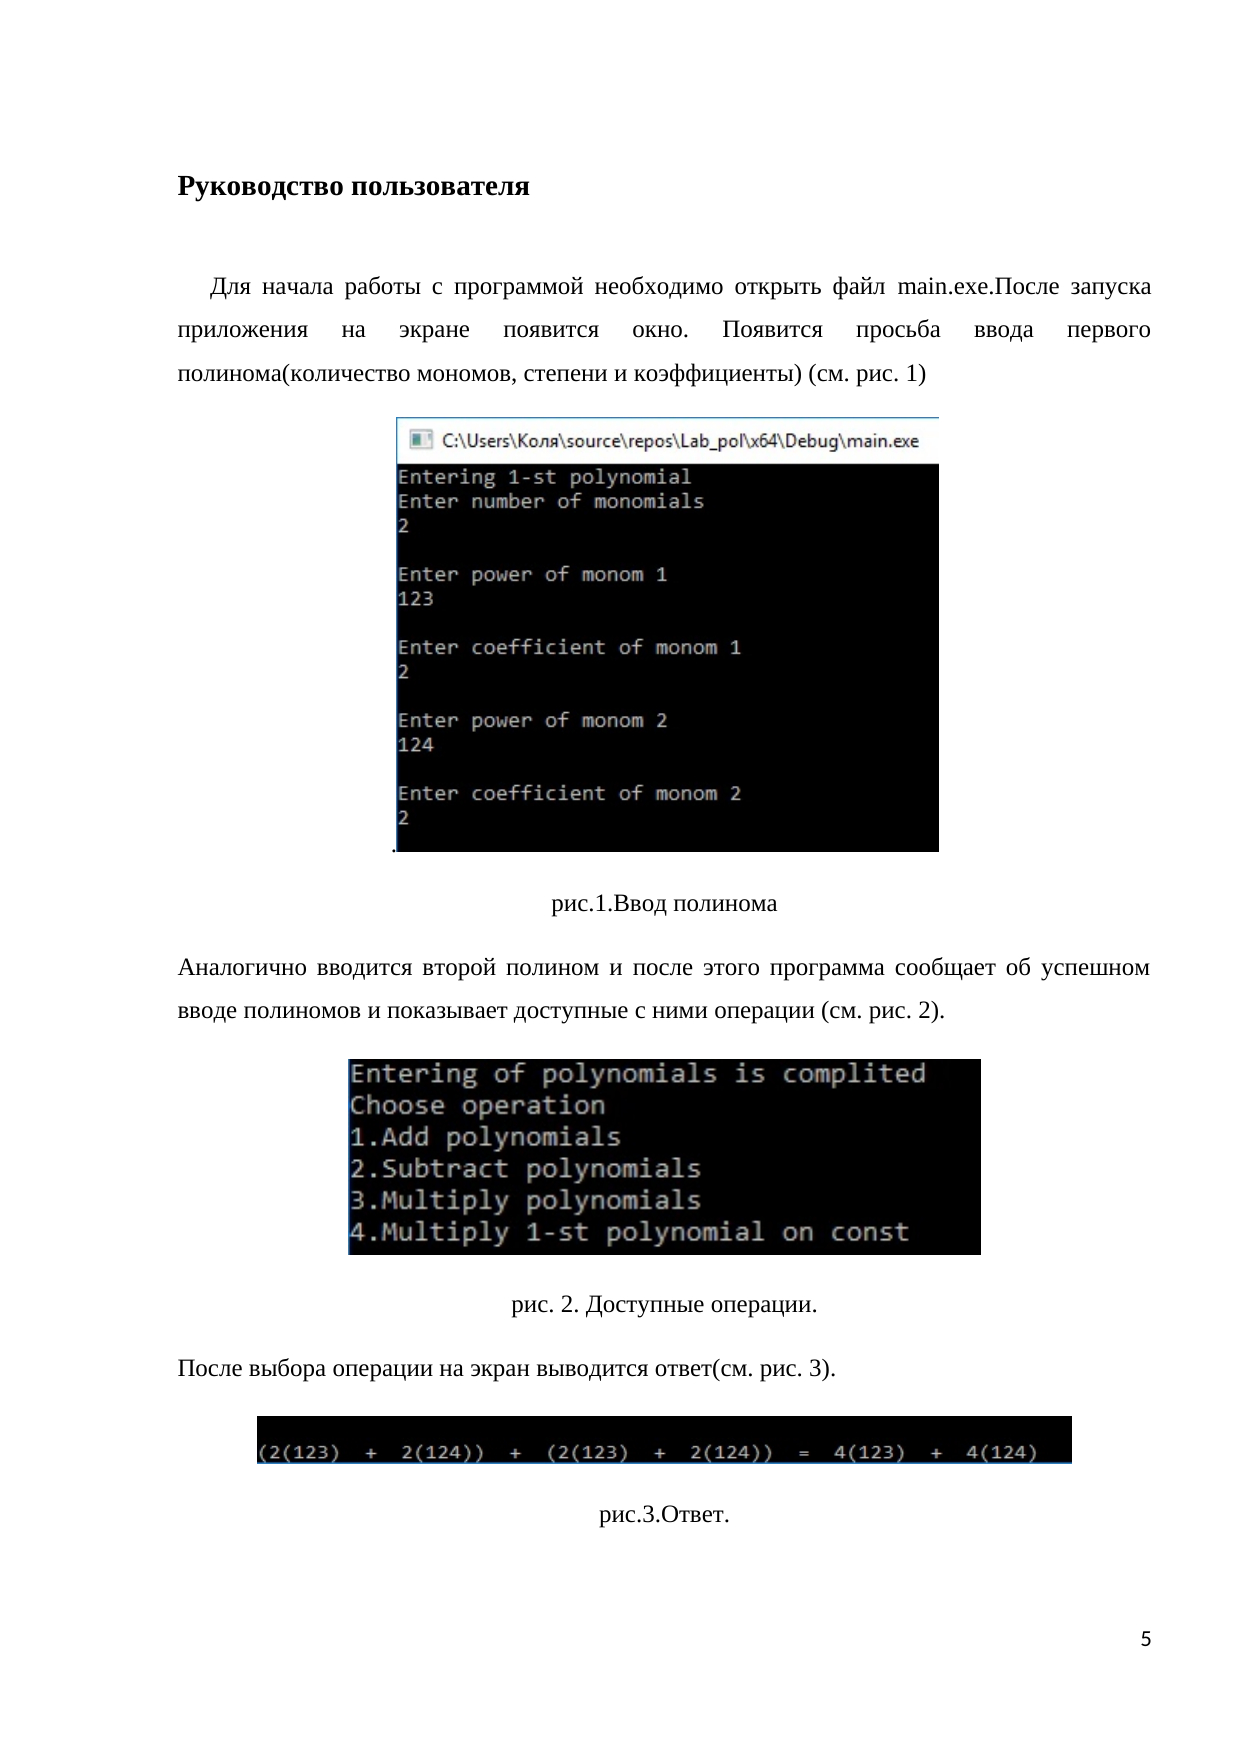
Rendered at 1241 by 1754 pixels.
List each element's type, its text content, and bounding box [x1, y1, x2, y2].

subtitle Руководство пользователя [177, 168, 1152, 202]
picture [257, 1416, 1072, 1464]
text Аналогично вводится второй полином и после этого программа сообщает об успешном вводе полиномов и показывает доступные с ними операции (см. рис. 2). [177, 952, 1152, 1024]
picture [348, 1059, 981, 1255]
text рис. 2. Доступные операции. [177, 1289, 1152, 1318]
text рис.3.Ответ. [177, 1499, 1152, 1527]
text После выбора операции на экран выводится ответ(см. рис. 3). [177, 1353, 1152, 1382]
text рис.1.Ввод полинома [177, 888, 1152, 917]
picture [396, 417, 939, 852]
text Для начала работы с программой необходимо открыть файл main.exe.После запуска приложения на экране появится окно. Появится просьба ввода первого полинома(количество мономов, степени и коэффициенты) (см. рис. 1) [177, 271, 1152, 386]
